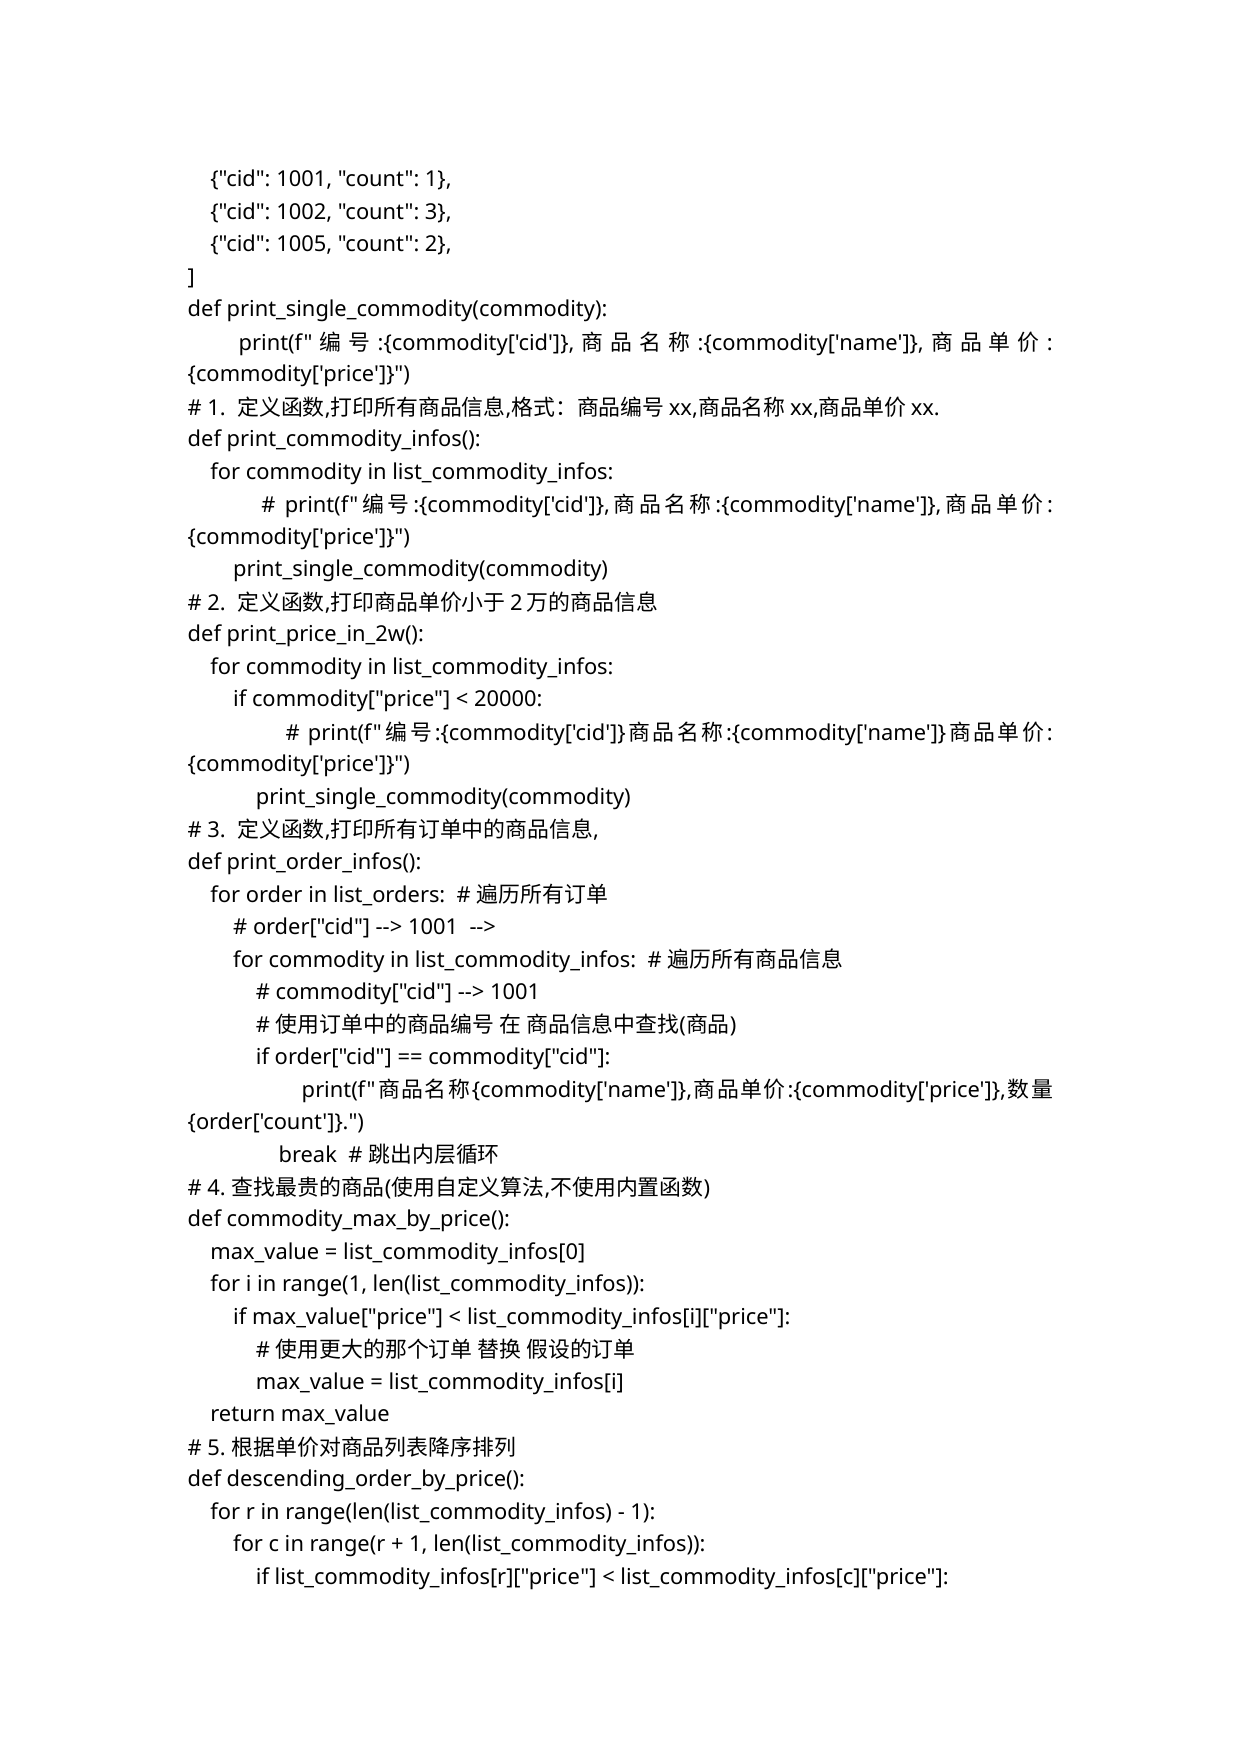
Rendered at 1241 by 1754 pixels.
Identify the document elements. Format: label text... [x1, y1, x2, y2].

text {"cid": 1002, "count": 3}, [187, 194, 1053, 227]
text def commodity_max_by_price(): [187, 1202, 1053, 1234]
text print(f"编号:{commodity['cid']},商品名称:{commodity['name']},商品单价:{commodity['price']}") [187, 324, 1053, 389]
text if max_value["price"] < list_commodity_infos[i]["price"]: [187, 1299, 1053, 1332]
text for r in range(len(list_commodity_infos) - 1): [187, 1494, 1053, 1527]
text # order["cid"] --> 1001 --> [187, 909, 1053, 942]
text {"cid": 1005, "count": 2}, [187, 227, 1053, 259]
text for i in range(1, len(list_commodity_infos)): [187, 1267, 1053, 1299]
text # 3. 定义函数,打印所有订单中的商品信息, [187, 812, 1053, 844]
text return max_value [187, 1397, 1053, 1429]
text print_single_commodity(commodity) [187, 779, 1053, 812]
text max_value = list_commodity_infos[0] [187, 1234, 1053, 1267]
text def print_single_commodity(commodity): [187, 292, 1053, 324]
text for commodity in list_commodity_infos: [187, 454, 1053, 487]
text if order["cid"] == commodity["cid"]: [187, 1039, 1053, 1072]
text for commodity in list_commodity_infos: [187, 649, 1053, 682]
text max_value = list_commodity_infos[i] [187, 1364, 1053, 1397]
text # 5. 根据单价对商品列表降序排列 [187, 1429, 1053, 1462]
text # 2. 定义函数,打印商品单价小于2万的商品信息 [187, 584, 1053, 617]
text for commodity in list_commodity_infos: # 遍历所有商品信息 [187, 942, 1053, 974]
text ] [187, 259, 1053, 292]
text break # 跳出内层循环 [187, 1137, 1053, 1169]
text def descending_order_by_price(): [187, 1462, 1053, 1494]
text for c in range(r + 1, len(list_commodity_infos)): [187, 1527, 1053, 1559]
text if commodity["price"] < 20000: [187, 682, 1053, 714]
text def print_price_in_2w(): [187, 617, 1053, 649]
text print_single_commodity(commodity) [187, 552, 1053, 584]
text # print(f"编号:{commodity['cid']}商品名称:{commodity['name']}商品单价:{commodity['price']}") [187, 714, 1053, 779]
text if list_commodity_infos[r]["price"] < list_commodity_infos[c]["price"]: [187, 1559, 1053, 1592]
text # print(f"编号:{commodity['cid']},商品名称:{commodity['name']},商品单价:{commodity['price']}") [187, 487, 1053, 552]
text {"cid": 1001, "count": 1}, [187, 162, 1053, 194]
text def print_commodity_infos(): [187, 422, 1053, 454]
text for order in list_orders: # 遍历所有订单 [187, 877, 1053, 909]
text # 使用订单中的商品编号 在 商品信息中查找(商品) [187, 1007, 1053, 1039]
text # 使用更大的那个订单 替换 假设的订单 [187, 1332, 1053, 1364]
text def print_order_infos(): [187, 844, 1053, 877]
text print(f"商品名称{commodity['name']},商品单价:{commodity['price']},数量{order['count']}.") [187, 1072, 1053, 1137]
text # 4. 查找最贵的商品(使用自定义算法,不使用内置函数) [187, 1169, 1053, 1202]
text # commodity["cid"] --> 1001 [187, 974, 1053, 1007]
text # 1. 定义函数,打印所有商品信息,格式：商品编号xx,商品名称xx,商品单价xx. [187, 389, 1053, 422]
